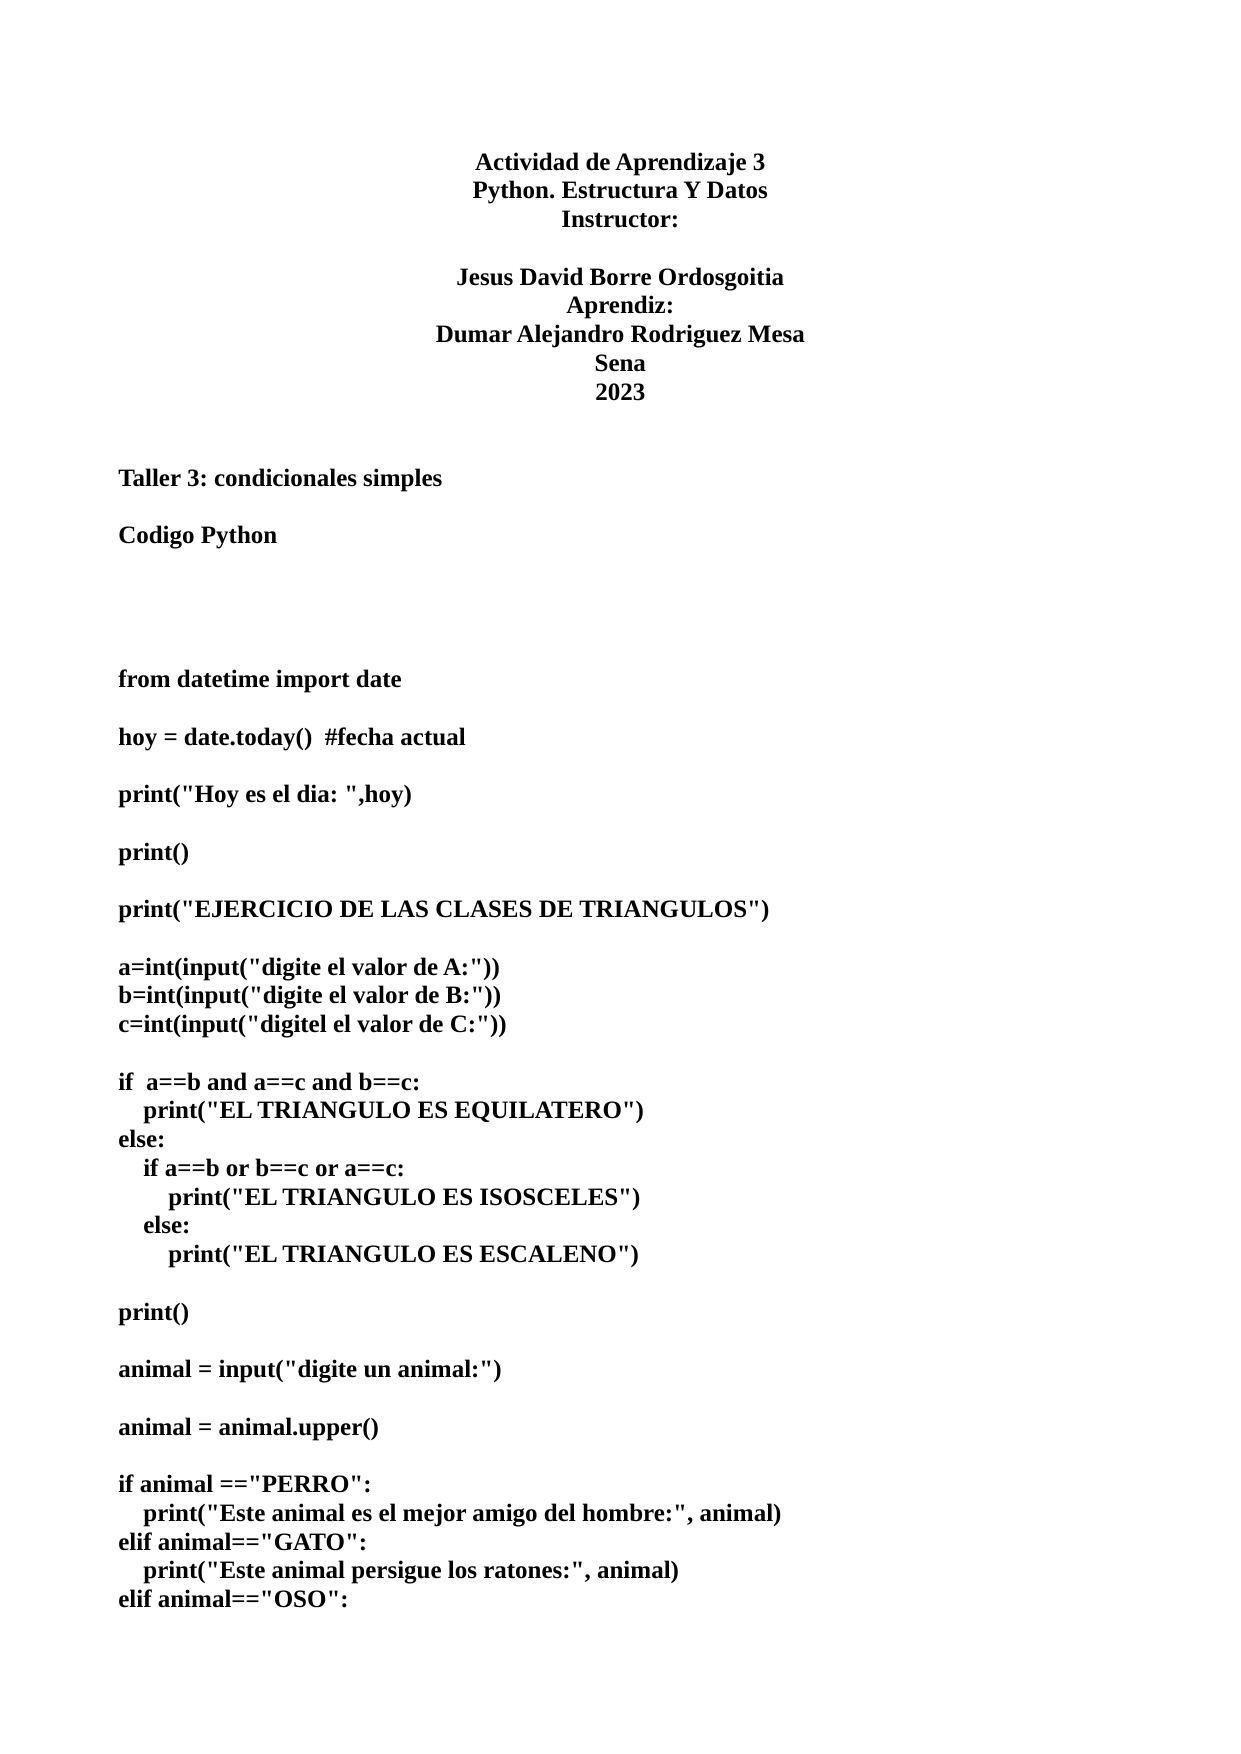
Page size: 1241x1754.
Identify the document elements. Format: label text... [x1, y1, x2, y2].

text print("Hoy es el dia: ",hoy) [118, 779, 1122, 808]
text elif animal=="GATO": [118, 1527, 1122, 1556]
text hoy = date.today() #fecha actual [118, 722, 1122, 751]
text if a==b and a==c and b==c: [118, 1067, 1122, 1096]
text print("EL TRIANGULO ES EQUILATERO") [118, 1096, 1122, 1124]
text Codigo Python [118, 521, 1122, 549]
text Taller 3: condicionales simples [118, 463, 1122, 492]
text print("EJERCICIO DE LAS CLASES DE TRIANGULOS") [118, 894, 1122, 923]
text print("Este animal persigue los ratones:", animal) [118, 1556, 1122, 1584]
text elif animal=="OSO": [118, 1584, 1122, 1613]
text print("EL TRIANGULO ES ISOSCELES") [118, 1182, 1122, 1211]
text Actividad de Aprendizaje 3 [118, 147, 1122, 176]
text if animal =="PERRO": [118, 1469, 1122, 1498]
text print("Este animal es el mejor amigo del hombre:", animal) [118, 1498, 1122, 1527]
text Python. Estructura Y Datos [118, 176, 1122, 204]
text Aprendiz: [118, 291, 1122, 319]
text else: [118, 1211, 1122, 1239]
text print() [118, 1297, 1122, 1326]
text Jesus David Borre Ordosgoitia [118, 262, 1122, 291]
text Sena [118, 348, 1122, 377]
text b=int(input("digite el valor de B:")) [118, 981, 1122, 1009]
text Dumar Alejandro Rodriguez Mesa [118, 319, 1122, 348]
text print("EL TRIANGULO ES ESCALENO") [118, 1239, 1122, 1268]
text from datetime import date [118, 664, 1122, 693]
text animal = animal.upper() [118, 1412, 1122, 1441]
text animal = input("digite un animal:") [118, 1354, 1122, 1383]
text 2023 [118, 377, 1122, 406]
text a=int(input("digite el valor de A:")) [118, 952, 1122, 981]
text c=int(input("digitel el valor de C:")) [118, 1009, 1122, 1038]
text print() [118, 837, 1122, 866]
text Instructor: [118, 204, 1122, 233]
text else: [118, 1124, 1122, 1153]
text if a==b or b==c or a==c: [118, 1153, 1122, 1182]
